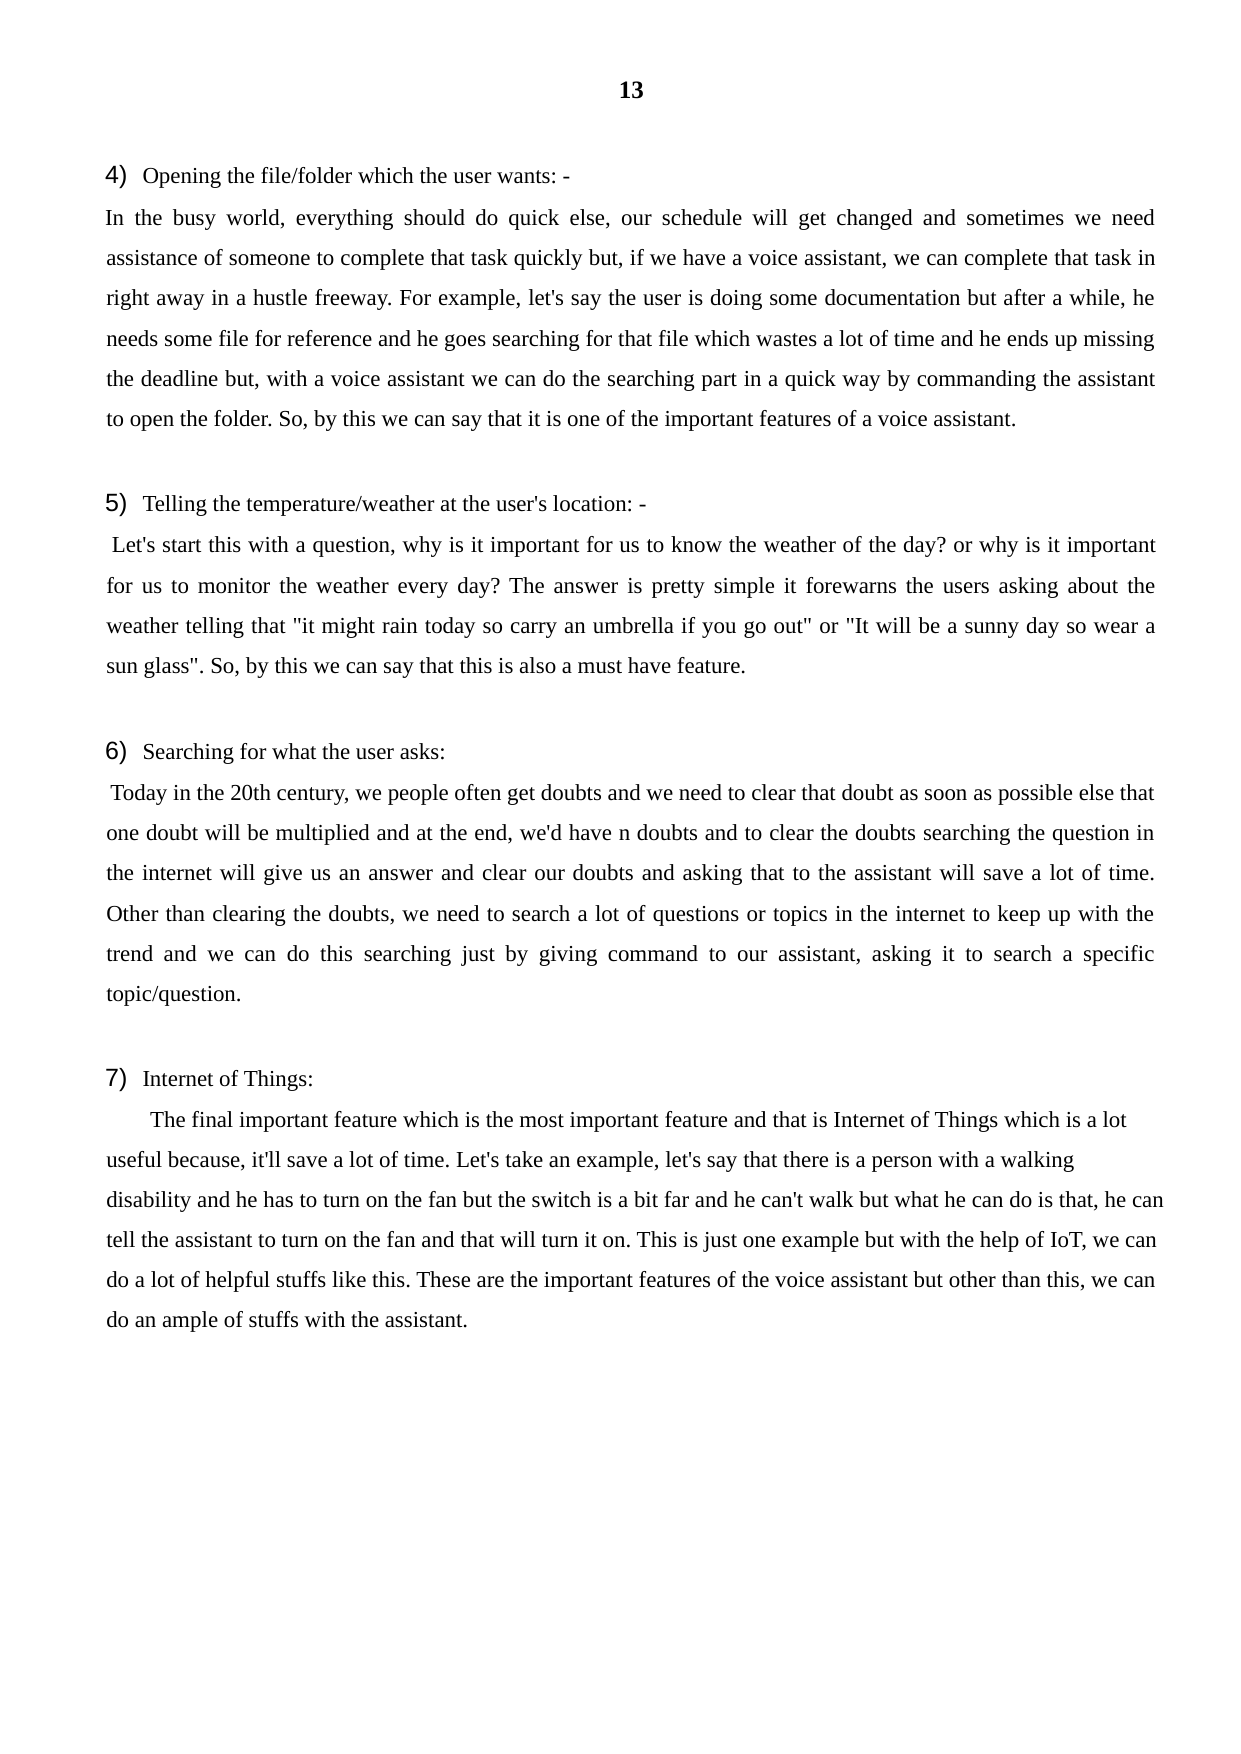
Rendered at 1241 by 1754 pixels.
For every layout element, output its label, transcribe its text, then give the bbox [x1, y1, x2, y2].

text In the busy world, everything should do quick else, our schedule will get changed and sometimes we need assistance of someone to complete that task quickly but, if we have a voice assistant, we can complete that task in right away in a hustle freeway. For example, let's say the user is doing some documentation but after a while, he needs some file for reference and he goes searching for that file which wastes a lot of time and he ends up missing the deadline but, with a voice assistant we can do the searching part in a quick way by commanding the assistant to open the folder. So, by this we can say that it is one of the important features of a voice assistant. [105, 204, 1157, 432]
list Internet of Things: [105, 1063, 1157, 1092]
text The final important feature which is the most important feature and that is Internet of Things which is a lot useful because, it'll save a lot of time. Let's take an example, let's say that there is a person with a walking disability and he has to turn on the fan but the switch is a bit far and he can't walk but what he can do is that, he can tell the assistant to turn on the fan and that will turn it on. This is just one example but with the help of IoT, we can do a lot of helpful stuffs like this. These are the important features of the voice assistant but other than this, we can do an ample of stuffs with the assistant. [105, 1106, 1165, 1333]
text Let's start this with a question, why is it important for us to know the weather of the day? or why is it important for us to monitor the weather every day? The answer is pretty simple it forewarns the users asking about the weather telling that "it might rain today so carry an umbrella if you go out" or "It will be a sunny day so wear a sun glass". So, by this we can say that this is also a must have feature. [105, 531, 1157, 679]
text Today in the 20th century, we people often get doubts and we need to clear that doubt as soon as possible else that one doubt will be multiplied and at the end, we'd have n doubts and to clear the doubts searching the question in the internet will give us an answer and clear our doubts and asking that to the assistant will save a lot of time. Other than clearing the doubts, we need to search a lot of questions or topics in the internet to keep up with the trend and we can do this searching just by giving command to our assistant, asking it to search a specific topic/question. [105, 779, 1157, 1007]
list Opening the file/folder which the user wants: - [105, 160, 1157, 189]
list Searching for what the user asks: [105, 736, 1157, 764]
text 13 [105, 75, 1157, 104]
list Telling the temperature/weather at the user's location: - [105, 488, 1157, 517]
